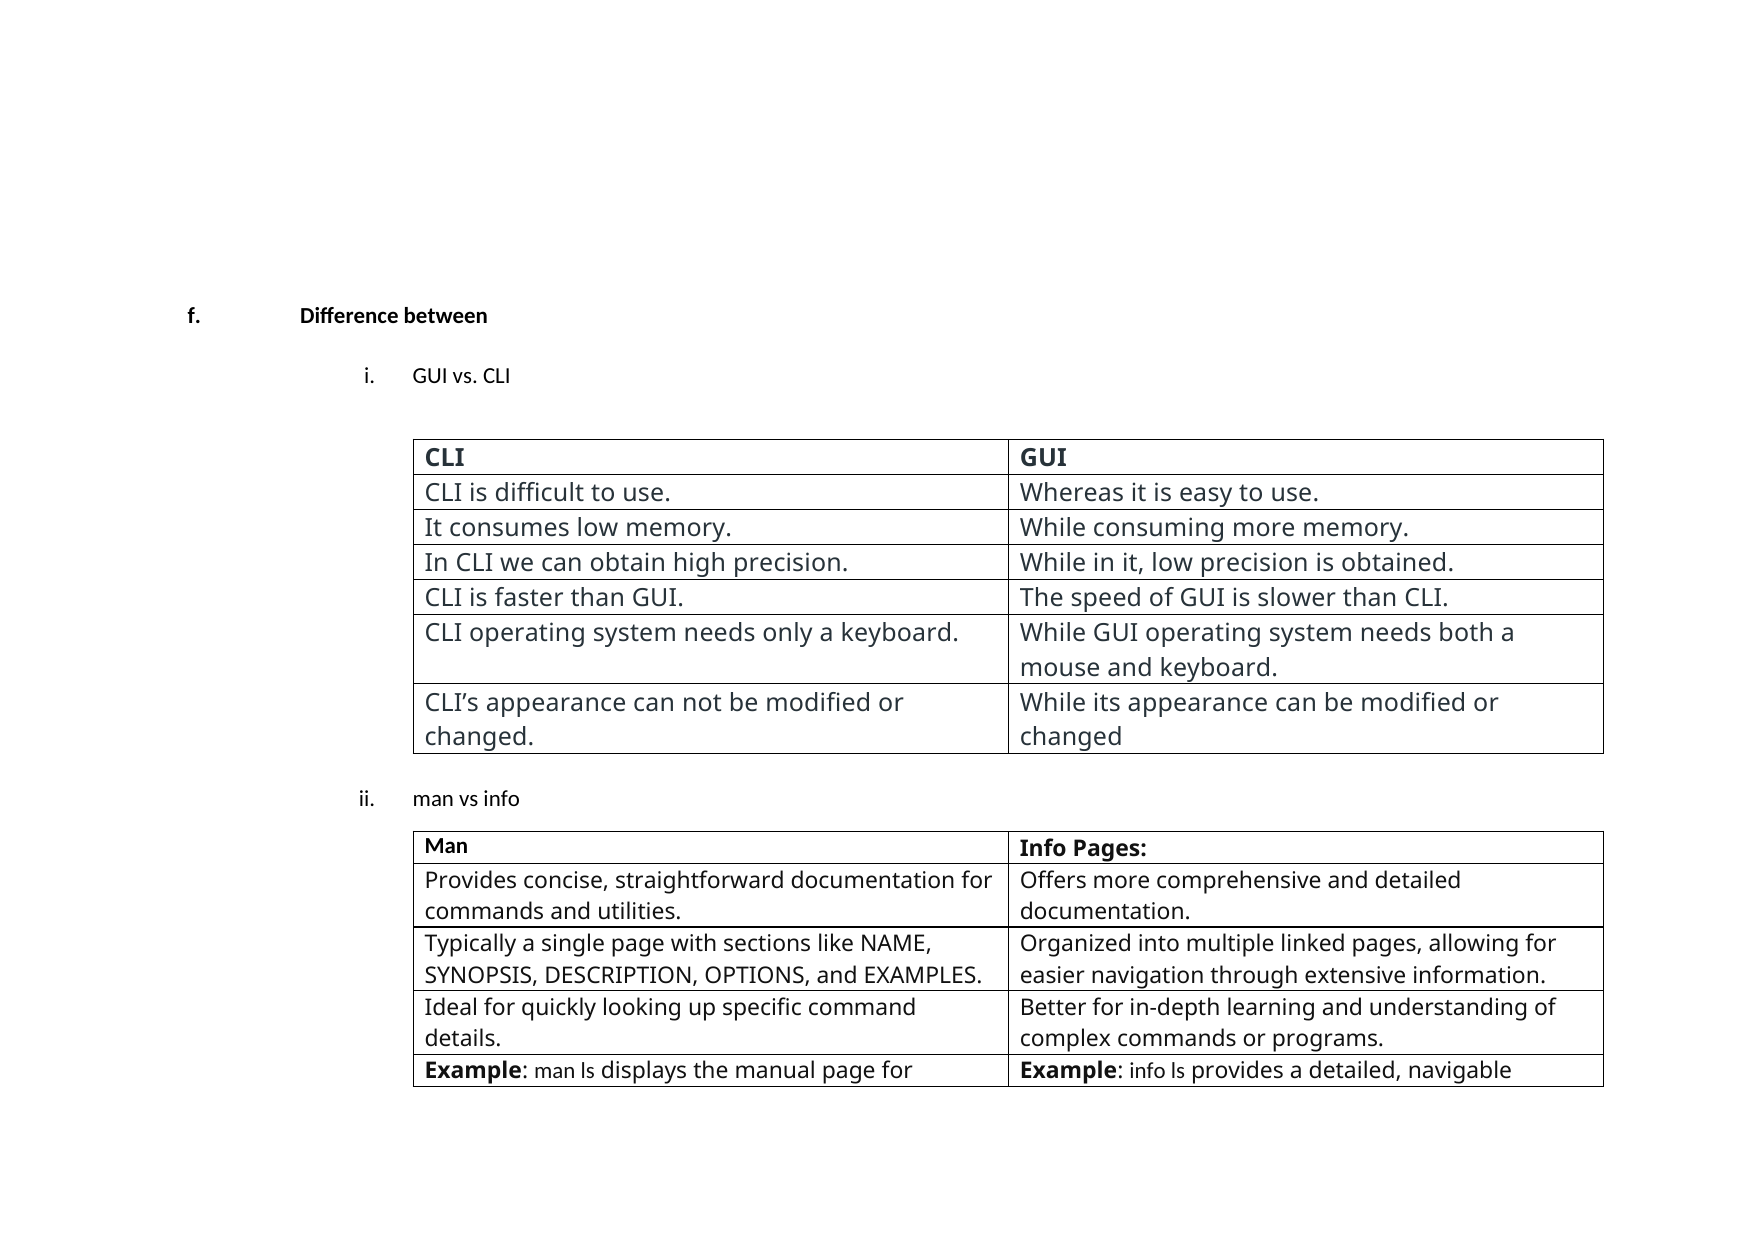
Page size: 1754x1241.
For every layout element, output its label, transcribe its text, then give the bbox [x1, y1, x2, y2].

table_cell Organized into multiple linked pages, allowing for easier navigation through extensive information. [1009, 928, 1603, 990]
list GUI vs. CLI [375, 361, 1604, 389]
table_cell CLI is faster than GUI. [414, 580, 1008, 614]
table_cell Ideal for quickly looking up specific command details. [414, 991, 1008, 1053]
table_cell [1009, 1055, 1603, 1086]
table_cell CLI operating system needs only a keyboard. [414, 615, 1008, 683]
table_header Man [414, 832, 1008, 863]
table_cell Better for in-depth learning and understanding of complex commands or programs. [1009, 991, 1603, 1053]
table_cell While GUI operating system needs both a mouse and keyboard. [1009, 615, 1603, 683]
table_cell Typically a single page with sections like NAME, SYNOPSIS, DESCRIPTION, OPTIONS, and EXAMPLES. [414, 928, 1008, 990]
table_header CLI [414, 440, 1008, 474]
table_cell CLI’s appearance can not be modified or changed. [414, 684, 1008, 752]
table_header GUI [1009, 440, 1603, 474]
table_cell While in it, low precision is obtained. [1009, 545, 1603, 579]
list man vs info [375, 784, 1604, 812]
table_cell CLI is difficult to use. [414, 475, 1008, 509]
table_cell The speed of GUI is slower than CLI. [1009, 580, 1603, 614]
table_header Info Pages: [1009, 832, 1603, 863]
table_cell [414, 1055, 1008, 1086]
table_cell Offers more comprehensive and detailed documentation. [1009, 864, 1603, 926]
table_cell Provides concise, straightforward documentation for commands and utilities. [414, 864, 1008, 926]
table_cell Whereas it is easy to use. [1009, 475, 1603, 509]
table_cell It consumes low memory. [414, 510, 1008, 544]
list Difference between [187, 301, 1604, 329]
table_cell In CLI we can obtain high precision. [414, 545, 1008, 579]
table_cell While its appearance can be modified or changed [1009, 684, 1603, 752]
table_cell While consuming more memory. [1009, 510, 1603, 544]
